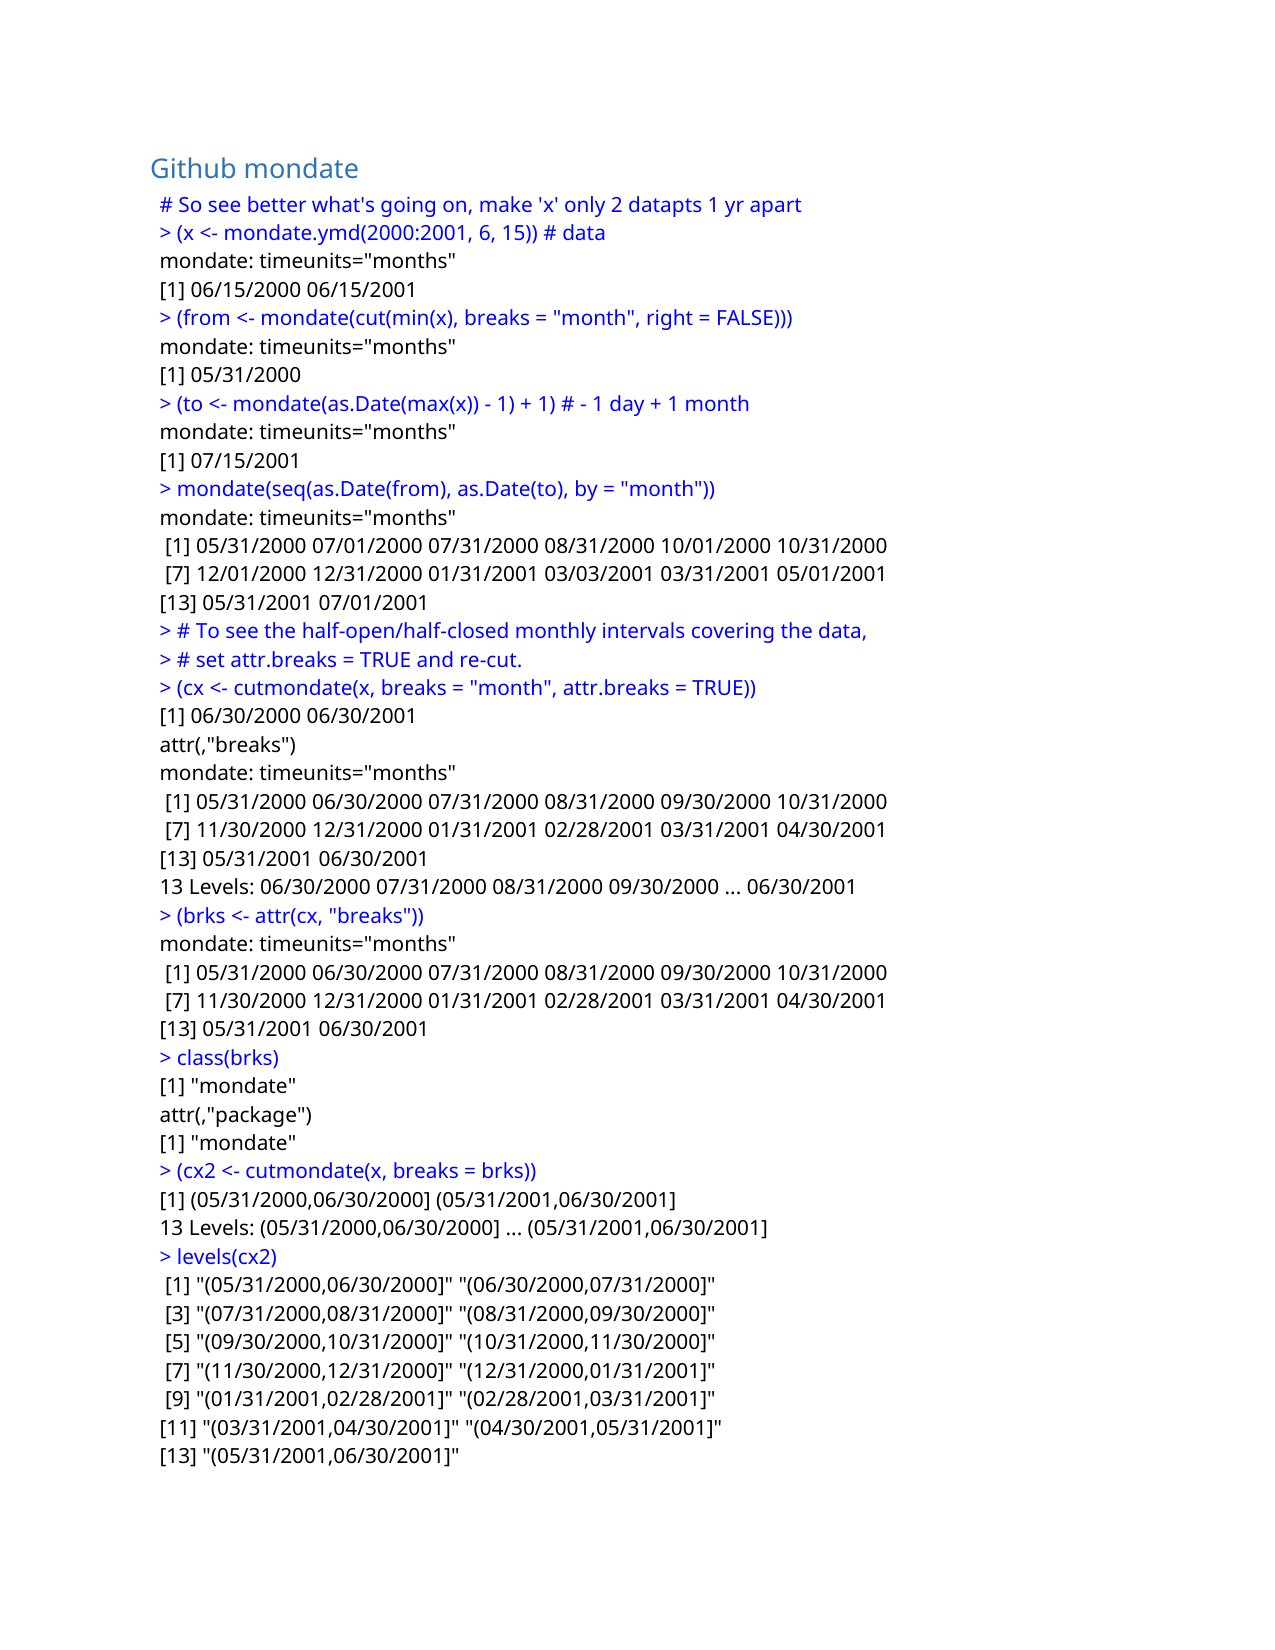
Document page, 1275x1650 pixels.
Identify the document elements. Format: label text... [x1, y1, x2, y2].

subtitle Github mondate [150, 150, 1125, 187]
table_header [150, 190, 1275, 1482]
